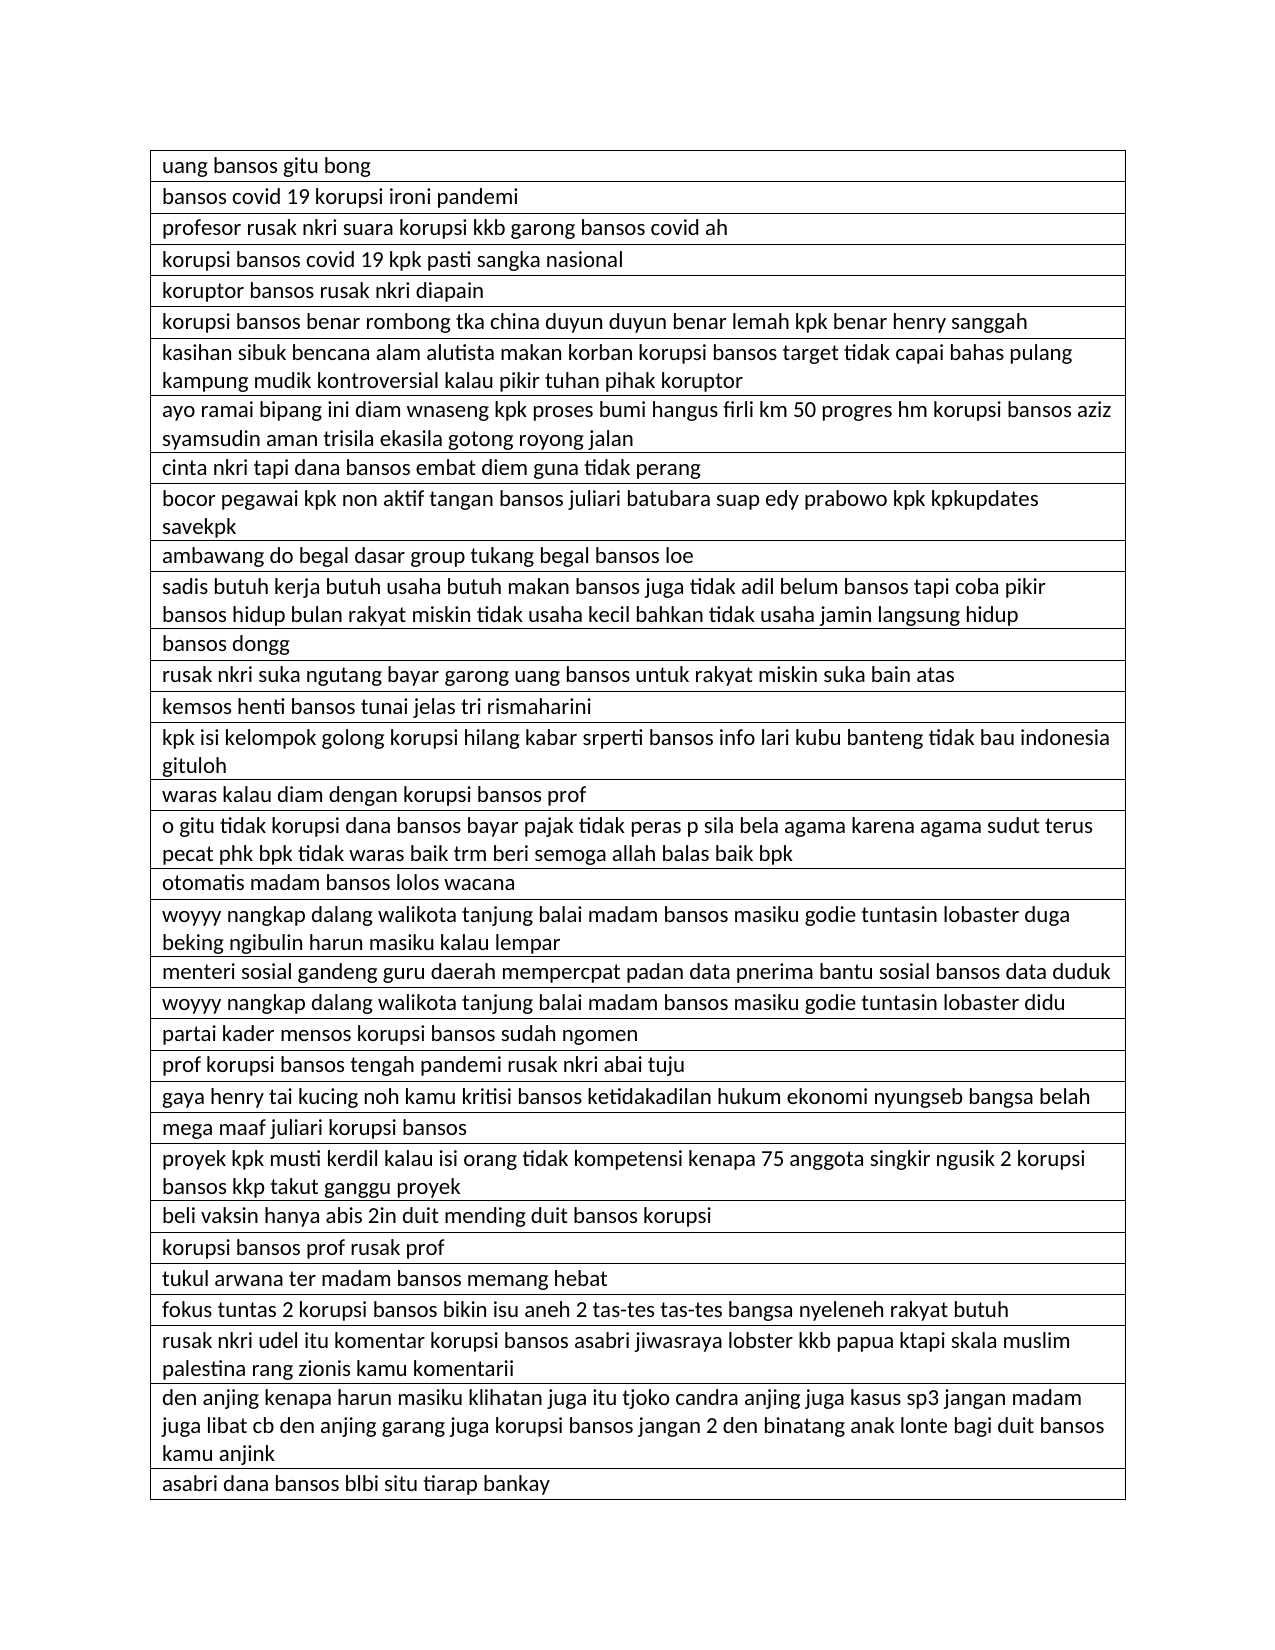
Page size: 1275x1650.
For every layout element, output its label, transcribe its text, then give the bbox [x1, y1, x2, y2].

table_cell koruptor bansos rusak nkri diapain [151, 276, 1125, 306]
table_cell waras kalau diam dengan korupsi bansos prof [151, 780, 1125, 810]
table_cell partai kader mensos korupsi bansos sudah ngomen [151, 1019, 1125, 1049]
table_cell prof korupsi bansos tengah pandemi rusak nkri abai tuju [151, 1051, 1125, 1081]
table_cell uang bansos gitu bong [151, 151, 1125, 181]
table_cell kpk isi kelompok golong korupsi hilang kabar srperti bansos info lari kubu banteng tidak bau indonesia gituloh [151, 723, 1125, 779]
table_cell ayo ramai bipang ini diam wnaseng kpk proses bumi hangus firli km 50 progres hm korupsi bansos aziz syamsudin aman trisila ekasila gotong royong jalan [151, 396, 1125, 452]
table_cell kemsos henti bansos tunai jelas tri rismaharini [151, 692, 1125, 722]
table_cell menteri sosial gandeng guru daerah mempercpat padan data pnerima bantu sosial bansos data duduk [151, 957, 1125, 987]
table_cell rusak nkri suka ngutang bayar garong uang bansos untuk rakyat miskin suka bain atas [151, 661, 1125, 691]
table_cell korupsi bansos covid 19 kpk pasti sangka nasional [151, 245, 1125, 275]
table_cell profesor rusak nkri suara korupsi kkb garong bansos covid ah [151, 214, 1125, 244]
table_cell rusak nkri udel itu komentar korupsi bansos asabri jiwasraya lobster kkb papua ktapi skala muslim palestina rang zionis kamu komentarii [151, 1326, 1125, 1382]
table_cell den anjing kenapa harun masiku klihatan juga itu tjoko candra anjing juga kasus sp3 jangan madam juga libat cb den anjing garang juga korupsi bansos jangan 2 den binatang anak lonte bagi duit bansos kamu anjink [151, 1384, 1125, 1468]
table_cell woyyy nangkap dalang walikota tanjung balai madam bansos masiku godie tuntasin lobaster duga beking ngibulin harun masiku kalau lempar [151, 900, 1125, 956]
table_cell woyyy nangkap dalang walikota tanjung balai madam bansos masiku godie tuntasin lobaster didu [151, 988, 1125, 1018]
table_cell proyek kpk musti kerdil kalau isi orang tidak kompetensi kenapa 75 anggota singkir ngusik 2 korupsi bansos kkp takut ganggu proyek [151, 1144, 1125, 1200]
table_cell ambawang do begal dasar group tukang begal bansos loe [151, 541, 1125, 571]
table_cell kasihan sibuk bencana alam alutista makan korban korupsi bansos target tidak capai bahas pulang kampung mudik kontroversial kalau pikir tuhan pihak koruptor [151, 339, 1125, 394]
table_cell korupsi bansos benar rombong tka china duyun duyun benar lemah kpk benar henry sanggah [151, 307, 1125, 337]
table_cell fokus tuntas 2 korupsi bansos bikin isu aneh 2 tas-tes tas-tes bangsa nyeleneh rakyat butuh [151, 1295, 1125, 1325]
table_cell korupsi bansos prof rusak prof [151, 1233, 1125, 1263]
table_cell gaya henry tai kucing noh kamu kritisi bansos ketidakadilan hukum ekonomi nyungseb bangsa belah [151, 1082, 1125, 1112]
table_cell cinta nkri tapi dana bansos embat diem guna tidak perang [151, 453, 1125, 483]
table_cell o gitu tidak korupsi dana bansos bayar pajak tidak peras p sila bela agama karena agama sudut terus pecat phk bpk tidak waras baik trm beri semoga allah balas baik bpk [151, 811, 1125, 867]
table_cell mega maaf juliari korupsi bansos [151, 1113, 1125, 1143]
table_cell asabri dana bansos blbi situ tiarap bankay [151, 1469, 1125, 1499]
table_cell beli vaksin hanya abis 2in duit mending duit bansos korupsi [151, 1201, 1125, 1232]
table_cell bansos dongg [151, 629, 1125, 659]
table_cell sadis butuh kerja butuh usaha butuh makan bansos juga tidak adil belum bansos tapi coba pikir bansos hidup bulan rakyat miskin tidak usaha kecil bahkan tidak usaha jamin langsung hidup [151, 572, 1125, 628]
table_cell bocor pegawai kpk non aktif tangan bansos juliari batubara suap edy prabowo kpk kpkupdates savekpk [151, 484, 1125, 540]
table_cell tukul arwana ter madam bansos memang hebat [151, 1264, 1125, 1294]
table_cell bansos covid 19 korupsi ironi pandemi [151, 182, 1125, 212]
table_cell otomatis madam bansos lolos wacana [151, 869, 1125, 899]
